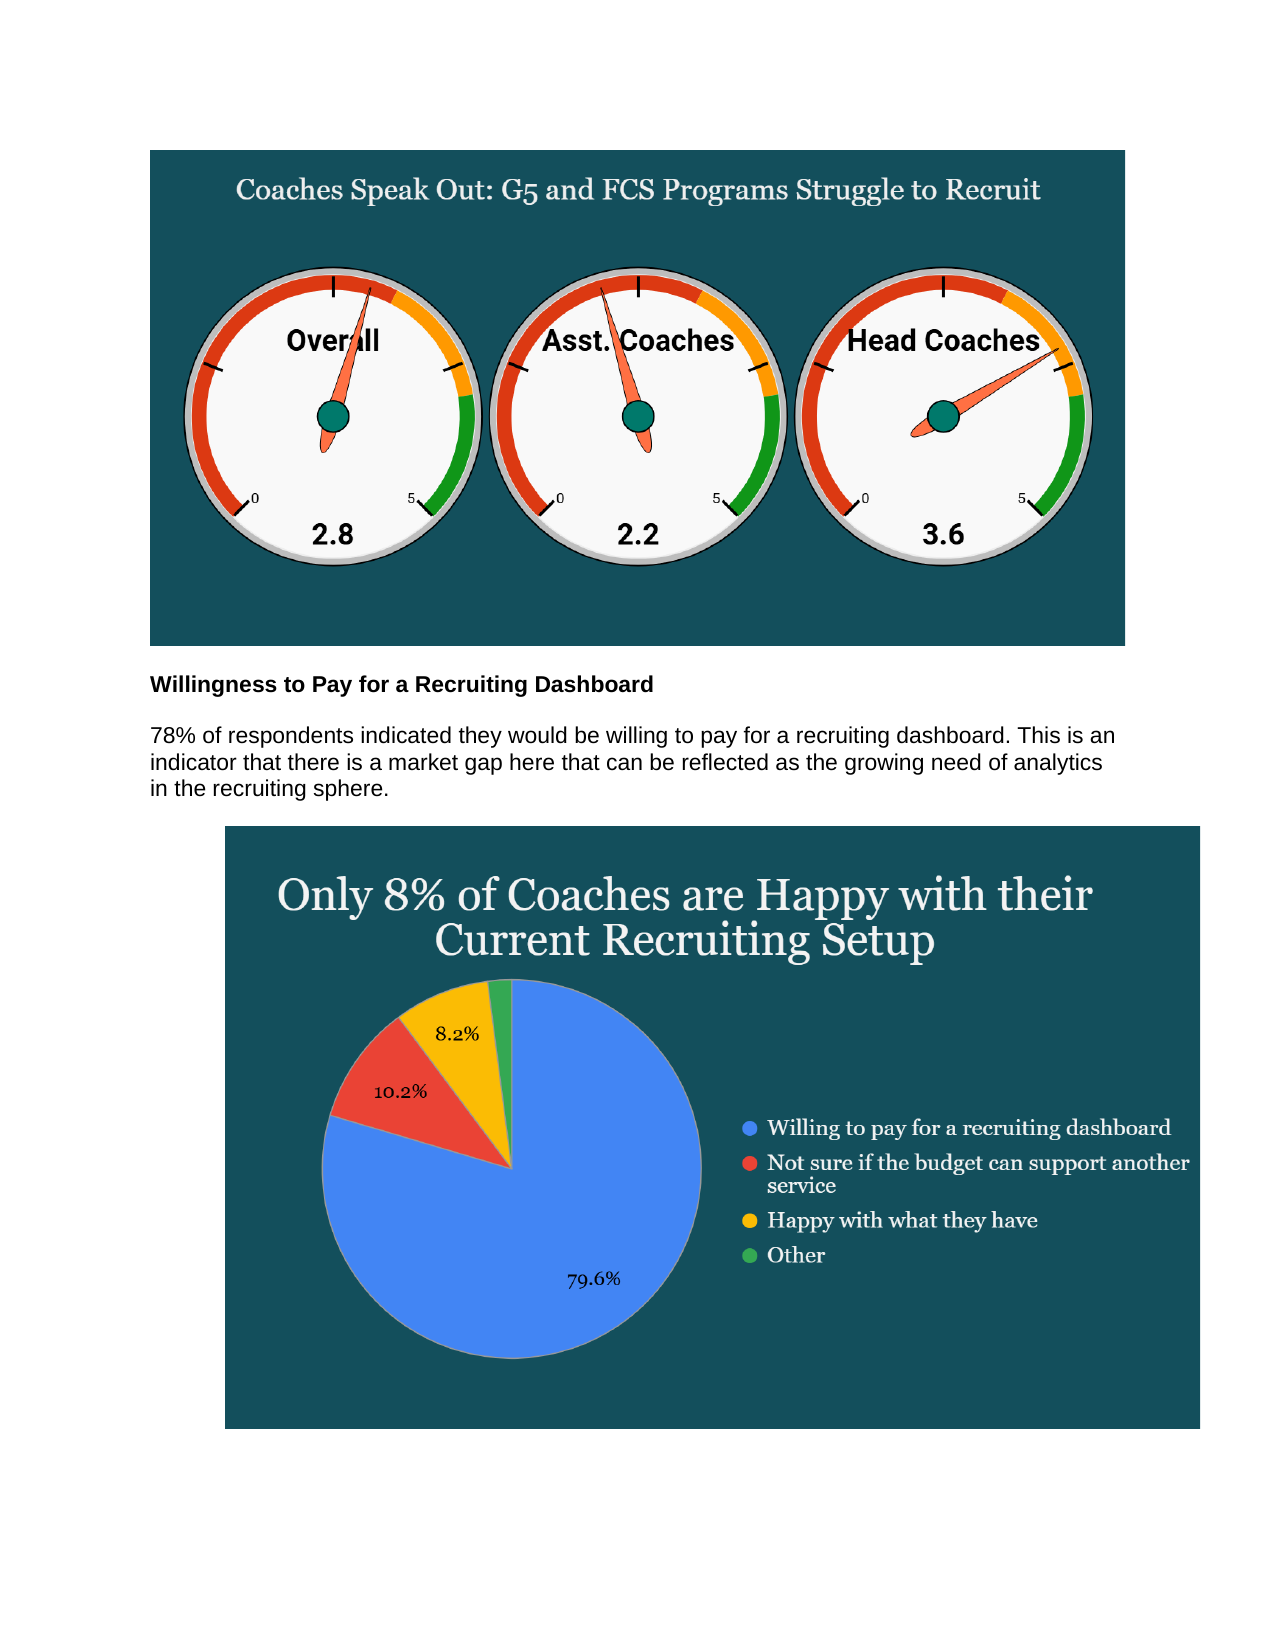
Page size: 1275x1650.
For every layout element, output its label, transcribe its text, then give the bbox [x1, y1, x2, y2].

picture [225, 826, 1200, 1429]
text Willingness to Pay for a Recruiting Dashboard [150, 671, 1125, 697]
picture [150, 150, 1125, 646]
text 78% of respondents indicated they would be willing to pay for a recruiting dashboard. This is an indicator that there is a market gap here that can be reflected as the growing need of analytics in the recruiting sphere. [150, 722, 1125, 801]
